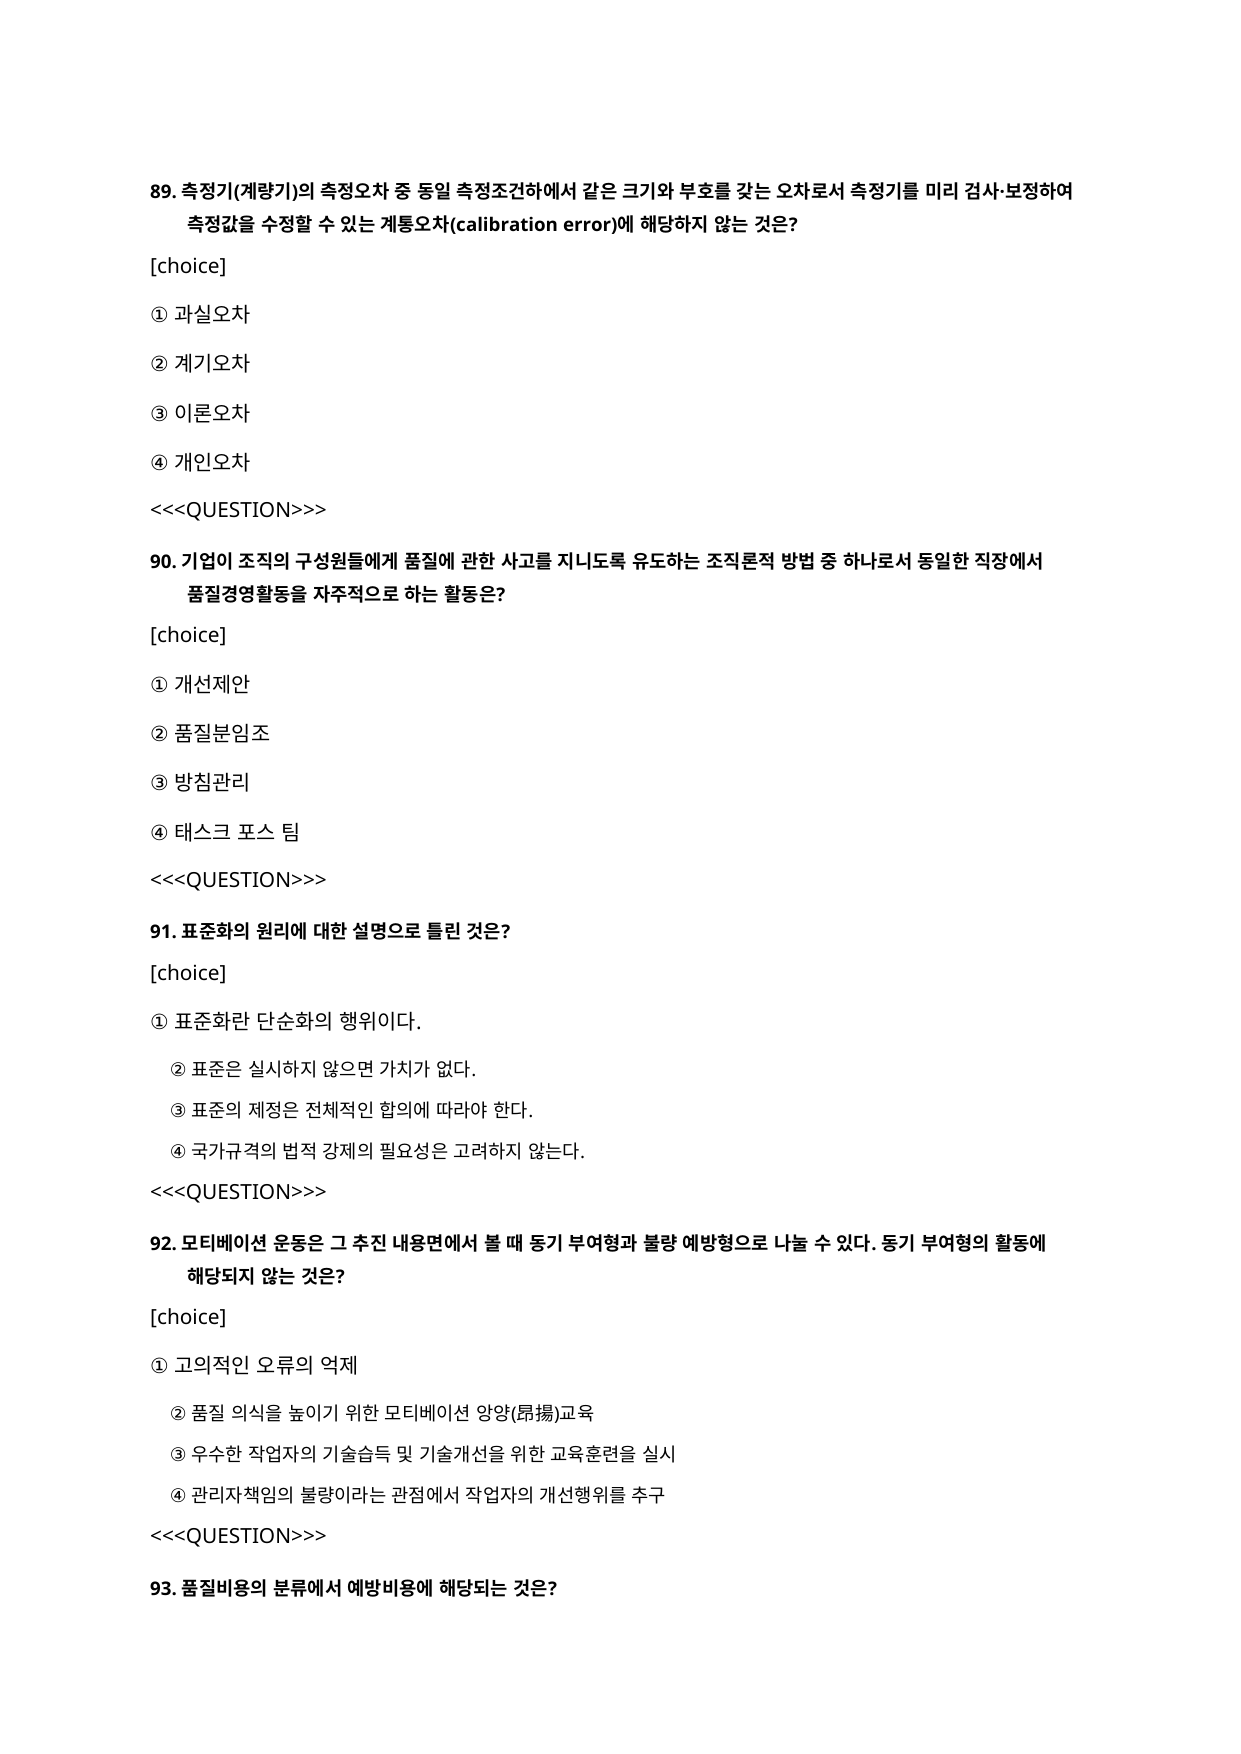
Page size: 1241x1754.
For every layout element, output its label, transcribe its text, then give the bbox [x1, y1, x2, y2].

text ④ 국가규격의 법적 강제의 필요성은 고려하지 않는다. [150, 1136, 1090, 1163]
text 92. 모티베이션 운동은 그 추진 내용면에서 볼 때 동기 부여형과 불량 예방형으로 나눌 수 있다. 동기 부여형의 활동에 해당되지 않는 것은? [150, 1229, 1090, 1288]
text [choice] [150, 251, 1090, 279]
text ② 품질 의식을 높이기 위한 모티베이션 앙양(昂揚)교육 [150, 1399, 1090, 1426]
text <<<QUESTION>>> [150, 1177, 1090, 1206]
text ② 계기오차 [150, 347, 1090, 378]
text 89. 측정기(계량기)의 측정오차 중 동일 측정조건하에서 같은 크기와 부호를 갖는 오차로서 측정기를 미리 검사·보정하여 측정값을 수정할 수 있는 계통오차(calibration error)에 해당하지 않는 것은? [150, 177, 1090, 237]
text [choice] [150, 1302, 1090, 1331]
text ① 개선제안 [150, 668, 1090, 698]
text 91. 표준화의 원리에 대한 설명으로 틀린 것은? [150, 917, 1090, 944]
text ③ 이론오차 [150, 397, 1090, 427]
text ④ 개인오차 [150, 446, 1090, 476]
text [choice] [150, 621, 1090, 649]
text ① 표준화란 단순화의 행위이다. [150, 1005, 1090, 1035]
text ① 과실오차 [150, 298, 1090, 328]
text ③ 표준의 제정은 전체적인 합의에 따라야 한다. [150, 1095, 1090, 1122]
text ① 고의적인 오류의 억제 [150, 1349, 1090, 1380]
text ③ 우수한 작업자의 기술습득 및 기술개선을 위한 교육훈련을 실시 [150, 1440, 1090, 1467]
text 93. 품질비용의 분류에서 예방비용에 해당되는 것은? [150, 1573, 1090, 1600]
text [choice] [150, 958, 1090, 986]
text ③ 방침관리 [150, 767, 1090, 797]
text 90. 기업이 조직의 구성원들에게 품질에 관한 사고를 지니도록 유도하는 조직론적 방법 중 하나로서 동일한 직장에서 품질경영활동을 자주적으로 하는 활동은? [150, 547, 1090, 607]
text ② 표준은 실시하지 않으면 가치가 없다. [150, 1054, 1090, 1082]
text ④ 태스크 포스 팀 [150, 816, 1090, 846]
text <<<QUESTION>>> [150, 865, 1090, 894]
text ④ 관리자책임의 불량이라는 관점에서 작업자의 개선행위를 추구 [150, 1481, 1090, 1508]
text ② 품질분임조 [150, 717, 1090, 747]
text <<<QUESTION>>> [150, 496, 1090, 524]
text <<<QUESTION>>> [150, 1522, 1090, 1550]
